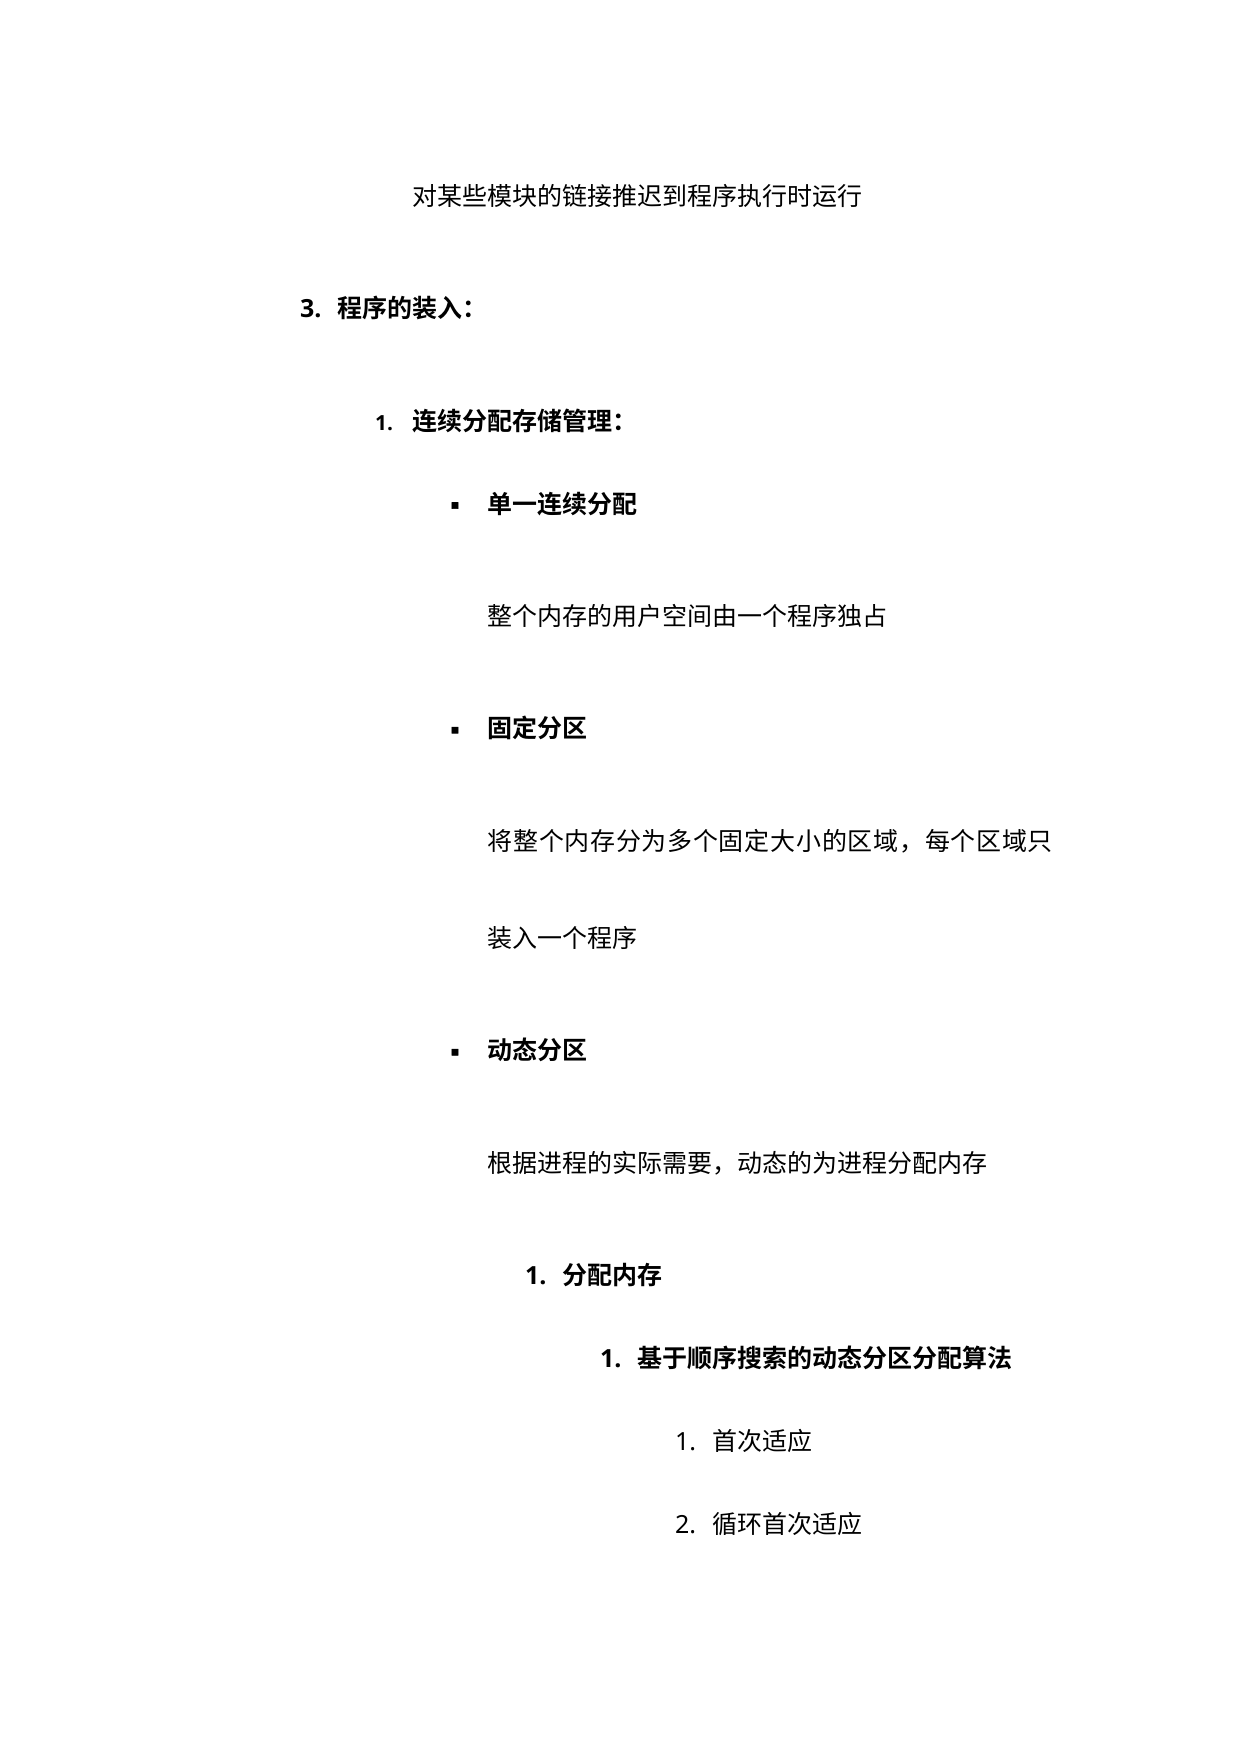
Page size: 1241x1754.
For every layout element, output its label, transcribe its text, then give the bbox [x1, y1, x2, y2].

text 将整个内存分为多个固定大小的区域，每个区域只装入一个程序 [487, 807, 1053, 969]
text 根据进程的实际需要，动态的为进程分配内存 [487, 1129, 1053, 1194]
list 动态分区 [450, 1016, 1053, 1081]
list 单一连续分配 [450, 470, 1053, 535]
text 对某些模块的链接推迟到程序执行时运行 [412, 162, 1053, 227]
list 固定分区 [450, 694, 1053, 759]
list 分配内存 [525, 1241, 1053, 1306]
list 首次适应 [675, 1407, 1053, 1472]
list 连续分配存储管理： [375, 387, 1053, 452]
list 基于顺序搜索的动态分区分配算法 [600, 1324, 1053, 1389]
text 整个内存的用户空间由一个程序独占 [487, 582, 1053, 647]
list 程序的装入： [300, 274, 1053, 339]
list 循环首次适应 [675, 1490, 1053, 1555]
